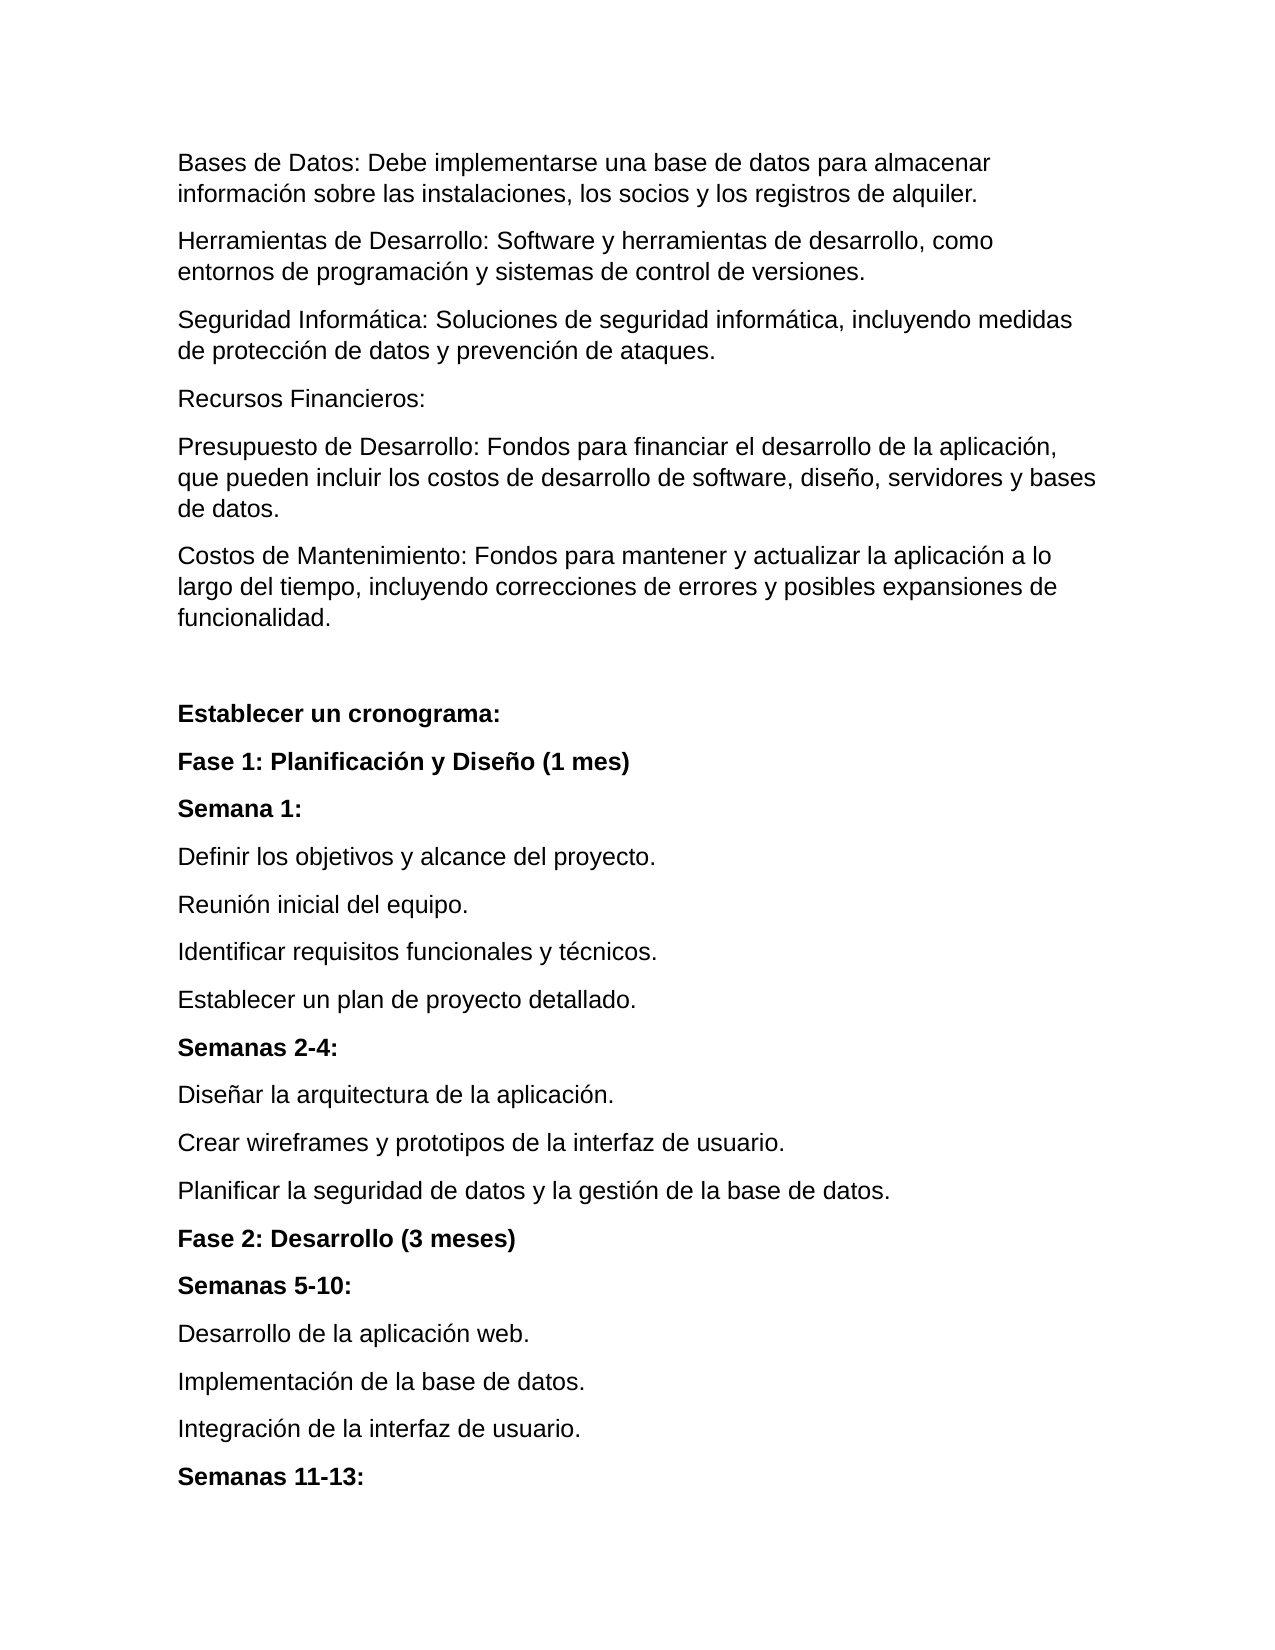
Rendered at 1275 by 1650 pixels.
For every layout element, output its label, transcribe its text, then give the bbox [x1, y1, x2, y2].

text Definir los objetivos y alcance del proyecto. [177, 842, 1098, 871]
text Recursos Financieros: [177, 384, 1098, 413]
text Presupuesto de Desarrollo: Fondos para financiar el desarrollo de la aplicación, que pueden incluir los costos de desarrollo de software, diseño, servidores y bases de datos. [177, 432, 1098, 522]
text Planificar la seguridad de datos y la gestión de la base de datos. [177, 1176, 1098, 1205]
text Establecer un cronograma: [177, 699, 1098, 728]
text Semanas 2-4: [177, 1033, 1098, 1062]
text Identificar requisitos funcionales y técnicos. [177, 937, 1098, 966]
text Semanas 11-13: [177, 1462, 1098, 1491]
text Fase 1: Planificación y Diseño (1 mes) [177, 747, 1098, 775]
text Reunión inicial del equipo. [177, 890, 1098, 918]
text Costos de Mantenimiento: Fondos para mantener y actualizar la aplicación a lo largo del tiempo, incluyendo correcciones de errores y posibles expansiones de funcionalidad. [177, 541, 1098, 632]
text Semana 1: [177, 794, 1098, 823]
text Diseñar la arquitectura de la aplicación. [177, 1081, 1098, 1109]
text Establecer un plan de proyecto detallado. [177, 985, 1098, 1014]
text Crear wireframes y prototipos de la interfaz de usuario. [177, 1128, 1098, 1157]
text Desarrollo de la aplicación web. [177, 1319, 1098, 1348]
text Fase 2: Desarrollo (3 meses) [177, 1224, 1098, 1252]
text Bases de Datos: Debe implementarse una base de datos para almacenar información sobre las instalaciones, los socios y los registros de alquiler. [177, 148, 1098, 207]
text Integración de la interfaz de usuario. [177, 1414, 1098, 1443]
text Semanas 5-10: [177, 1271, 1098, 1300]
text Implementación de la base de datos. [177, 1367, 1098, 1396]
text Herramientas de Desarrollo: Software y herramientas de desarrollo, como entornos de programación y sistemas de control de versiones. [177, 226, 1098, 286]
text Seguridad Informática: Soluciones de seguridad informática, incluyendo medidas de protección de datos y prevención de ataques. [177, 305, 1098, 365]
